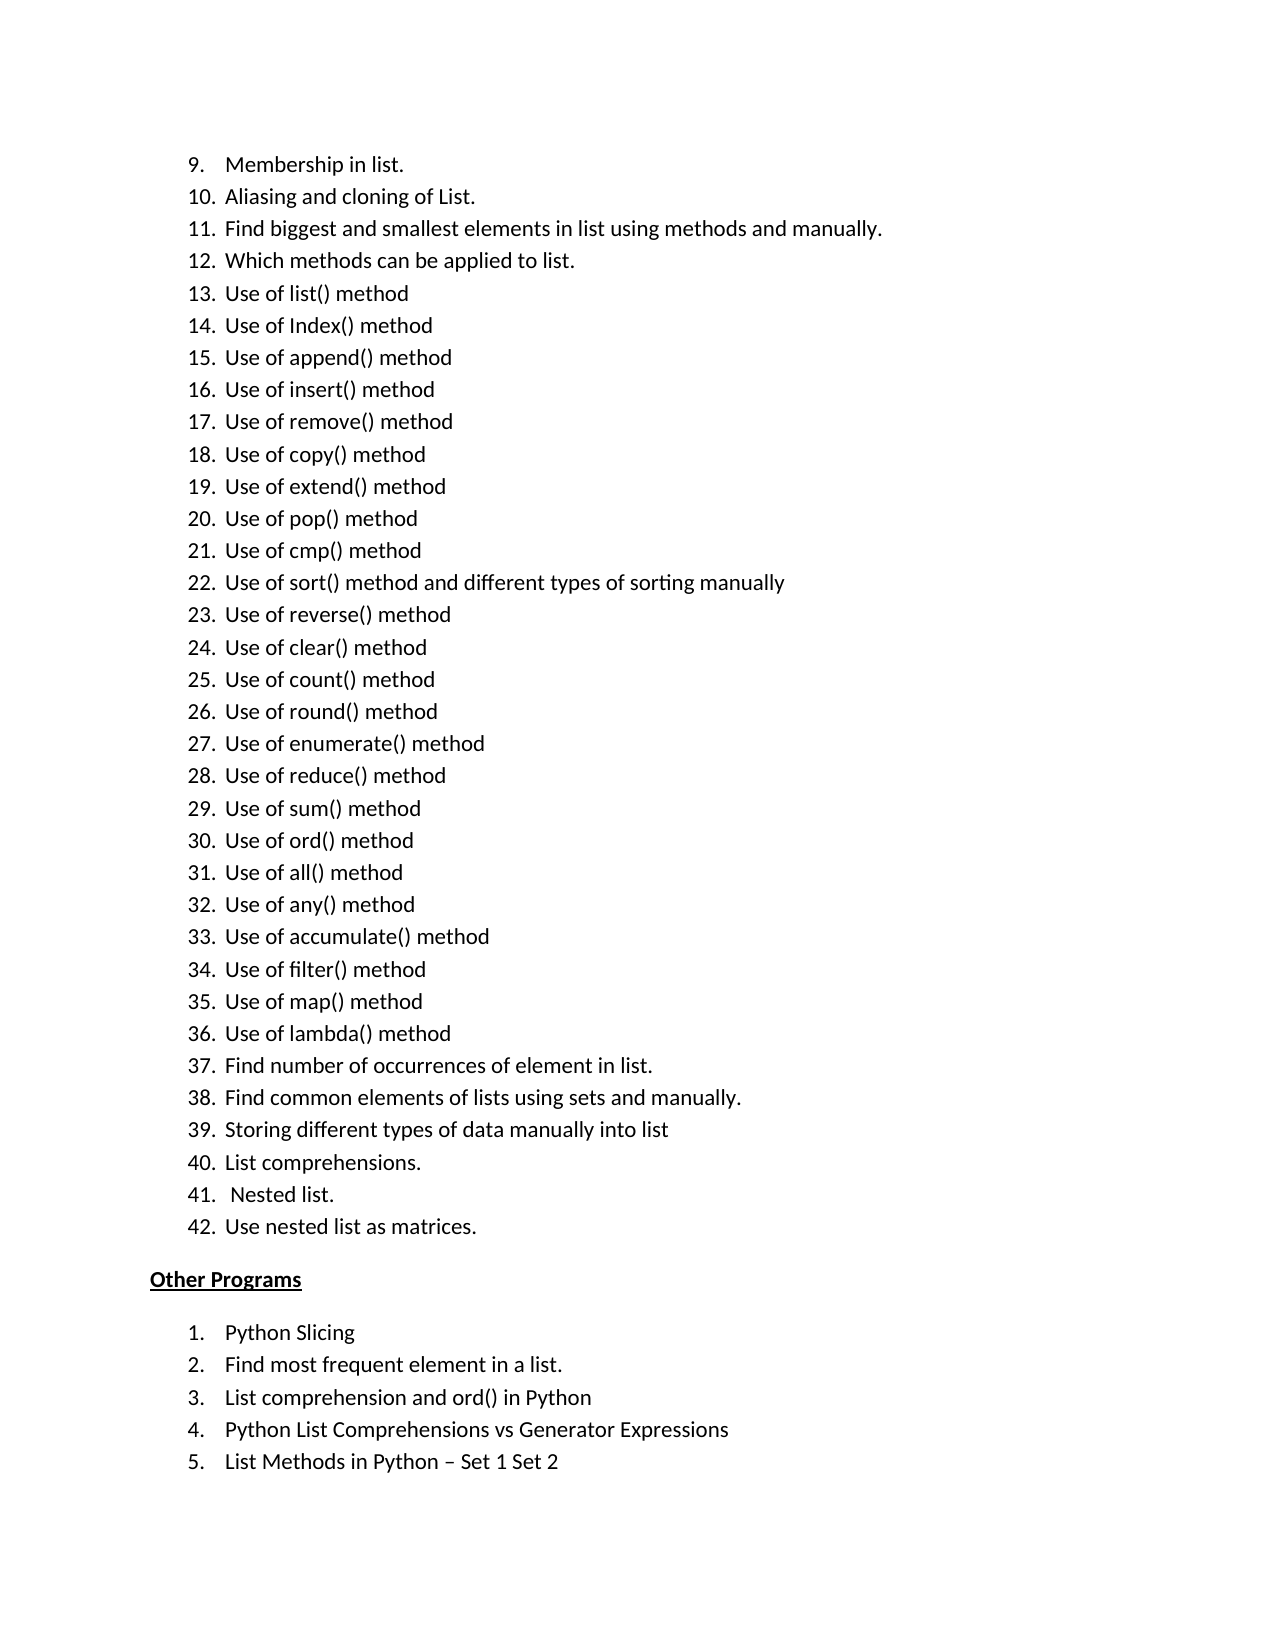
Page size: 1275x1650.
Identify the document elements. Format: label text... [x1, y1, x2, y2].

list Use of append() method [187, 343, 1125, 371]
list Use of lambda() method [187, 1019, 1125, 1047]
list Use of accumulate() method [187, 922, 1125, 951]
list Python Slicing [187, 1318, 1125, 1346]
list Use of all() method [187, 858, 1125, 886]
list Use of sum() method [187, 794, 1125, 822]
list Use of clear() method [187, 633, 1125, 661]
list List comprehension and ord() in Python [187, 1383, 1125, 1411]
list Find most frequent element in a list. [187, 1350, 1125, 1378]
list Find biggest and smallest elements in list using methods and manually. [187, 214, 1125, 242]
list Use of any() method [187, 890, 1125, 918]
list Which methods can be applied to list. [187, 247, 1125, 274]
list Use of list() method [187, 279, 1125, 307]
list Python List Comprehensions vs Generator Expressions [187, 1415, 1125, 1443]
list Use of round() method [187, 697, 1125, 725]
list Aliasing and cloning of List. [187, 182, 1125, 210]
text Other Programs [150, 1265, 1125, 1293]
list Use of extend() method [187, 472, 1125, 500]
list Use of remove() method [187, 407, 1125, 436]
list Membership in list. [187, 150, 1125, 178]
list Use of map() method [187, 987, 1125, 1015]
list Use of sort() method and different types of sorting manually [187, 568, 1125, 596]
list Use of insert() method [187, 375, 1125, 403]
list Use of count() method [187, 665, 1125, 693]
list Use of pop() method [187, 504, 1125, 532]
list Use of reverse() method [187, 601, 1125, 629]
list Use of ord() method [187, 826, 1125, 854]
list Use of enumerate() method [187, 729, 1125, 757]
list Find common elements of lists using sets and manually. [187, 1083, 1125, 1111]
list Nested list. [187, 1180, 1125, 1208]
list List comprehensions. [187, 1148, 1125, 1176]
list Use nested list as matrices. [187, 1212, 1125, 1240]
list Use of cmp() method [187, 536, 1125, 564]
list Use of Index() method [187, 311, 1125, 339]
list Use of copy() method [187, 440, 1125, 468]
list List Methods in Python – Set 1 Set 2 [187, 1447, 1125, 1475]
list Find number of occurrences of element in list. [187, 1051, 1125, 1079]
list Use of reduce() method [187, 762, 1125, 789]
list Storing different types of data manually into list [187, 1116, 1125, 1144]
list Use of filter() method [187, 955, 1125, 983]
